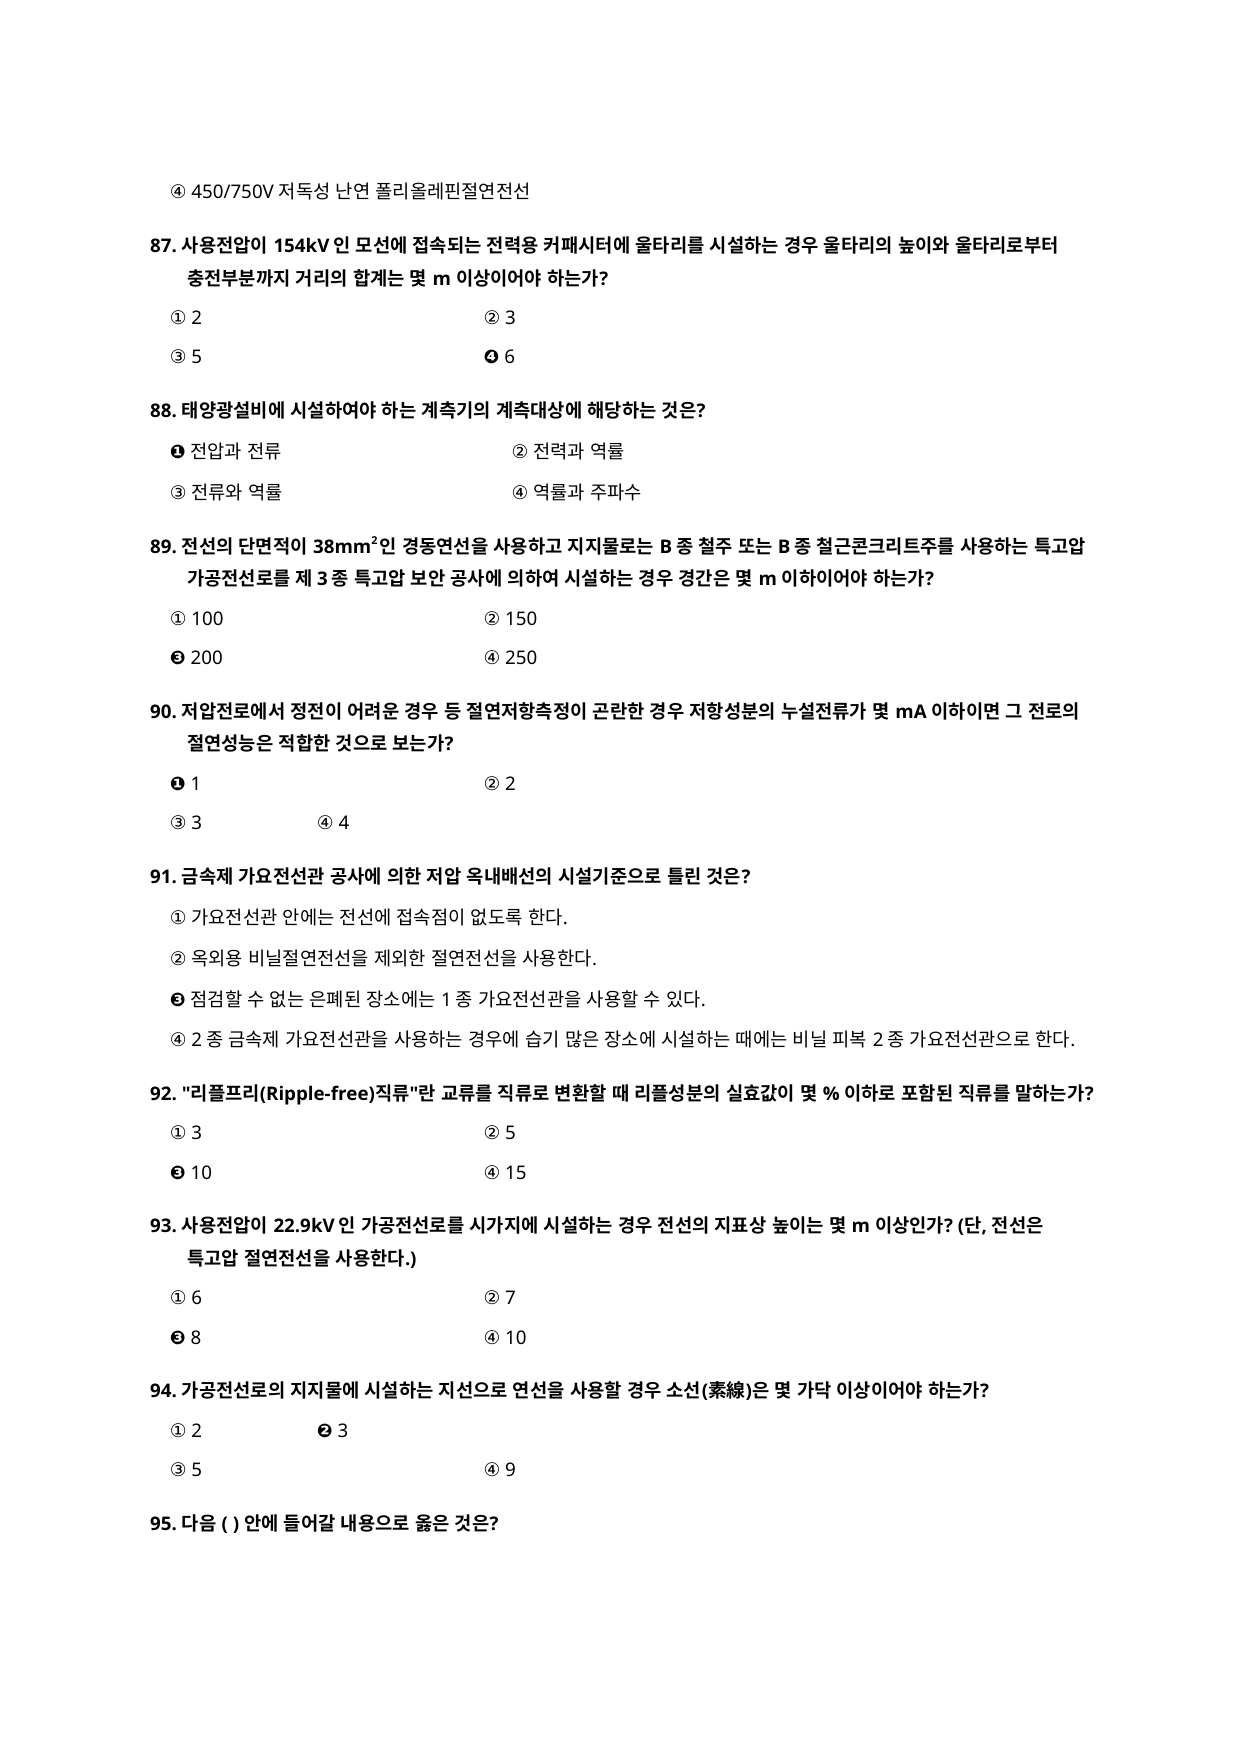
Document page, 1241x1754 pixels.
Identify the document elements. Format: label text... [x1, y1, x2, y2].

text 94. 가공전선로의 지지물에 시설하는 지선으로 연선을 사용할 경우 소선(素線)은 몇 가닥 이상이어야 하는가? [150, 1376, 1090, 1403]
text ③ 5 ④ 9 [150, 1456, 1090, 1482]
text ② 옥외용 비닐절연전선을 제외한 절연전선을 사용한다. [150, 943, 1090, 970]
text 88. 태양광설비에 시설하여야 하는 계측기의 계측대상에 해당하는 것은? [150, 396, 1090, 423]
text ① 2 ❷ 3 [150, 1417, 1090, 1442]
text 95. 다음 ( ) 안에 들어갈 내용으로 옳은 것은? [150, 1508, 1090, 1536]
text ① 6 ② 7 [150, 1284, 1090, 1310]
text ① 가요전선관 안에는 전선에 접속점이 없도록 한다. [150, 902, 1090, 929]
text ❸ 200 ④ 250 [150, 644, 1090, 670]
text ③ 전류와 역률 ④ 역률과 주파수 [150, 478, 1090, 505]
text ③ 3 ④ 4 [150, 809, 1090, 835]
text ④ 450/750V 저독성 난연 폴리올레핀절연전선 [150, 177, 1090, 204]
text 87. 사용전압이 154kV인 모선에 접속되는 전력용 커패시터에 울타리를 시설하는 경우 울타리의 높이와 울타리로부터 충전부분까지 거리의 합계는 몇 m 이상이어야 하는가? [150, 231, 1090, 290]
text ④ 2종 금속제 가요전선관을 사용하는 경우에 습기 많은 장소에 시설하는 때에는 비닐 피복 2종 가요전선관으로 한다. [150, 1025, 1090, 1052]
text ③ 5 ❹ 6 [150, 344, 1090, 369]
text 93. 사용전압이 22.9kV인 가공전선로를 시가지에 시설하는 경우 전선의 지표상 높이는 몇 m 이상인가? (단, 전선은 특고압 절연전선을 사용한다.) [150, 1211, 1090, 1271]
text ① 100 ② 150 [150, 605, 1090, 630]
text ❸ 8 ④ 10 [150, 1324, 1090, 1349]
text ❶ 전압과 전류 ② 전력과 역률 [150, 437, 1090, 464]
text 90. 저압전로에서 정전이 어려운 경우 등 절연저항측정이 곤란한 경우 저항성분의 누설전류가 몇 mA 이하이면 그 전로의 절연성능은 적합한 것으로 보는가? [150, 696, 1090, 756]
text ① 2 ② 3 [150, 304, 1090, 330]
text ① 3 ② 5 [150, 1119, 1090, 1145]
text ❶ 1 ② 2 [150, 770, 1090, 795]
text 89. 전선의 단면적이 38mm2인 경동연선을 사용하고 지지물로는 B종 철주 또는 B종 철근콘크리트주를 사용하는 특고압 가공전선로를 제3종 특고압 보안 공사에 의하여 시설하는 경우 경간은 몇 m 이하이어야 하는가? [150, 531, 1090, 591]
text ❸ 점검할 수 없는 은폐된 장소에는 1종 가요전선관을 사용할 수 있다. [150, 984, 1090, 1011]
text 92. "리플프리(Ripple-free)직류"란 교류를 직류로 변환할 때 리플성분의 실효값이 몇 % 이하로 포함된 직류를 말하는가? [150, 1078, 1090, 1106]
text ❸ 10 ④ 15 [150, 1159, 1090, 1184]
text 91. 금속제 가요전선관 공사에 의한 저압 옥내배선의 시설기준으로 틀린 것은? [150, 861, 1090, 888]
